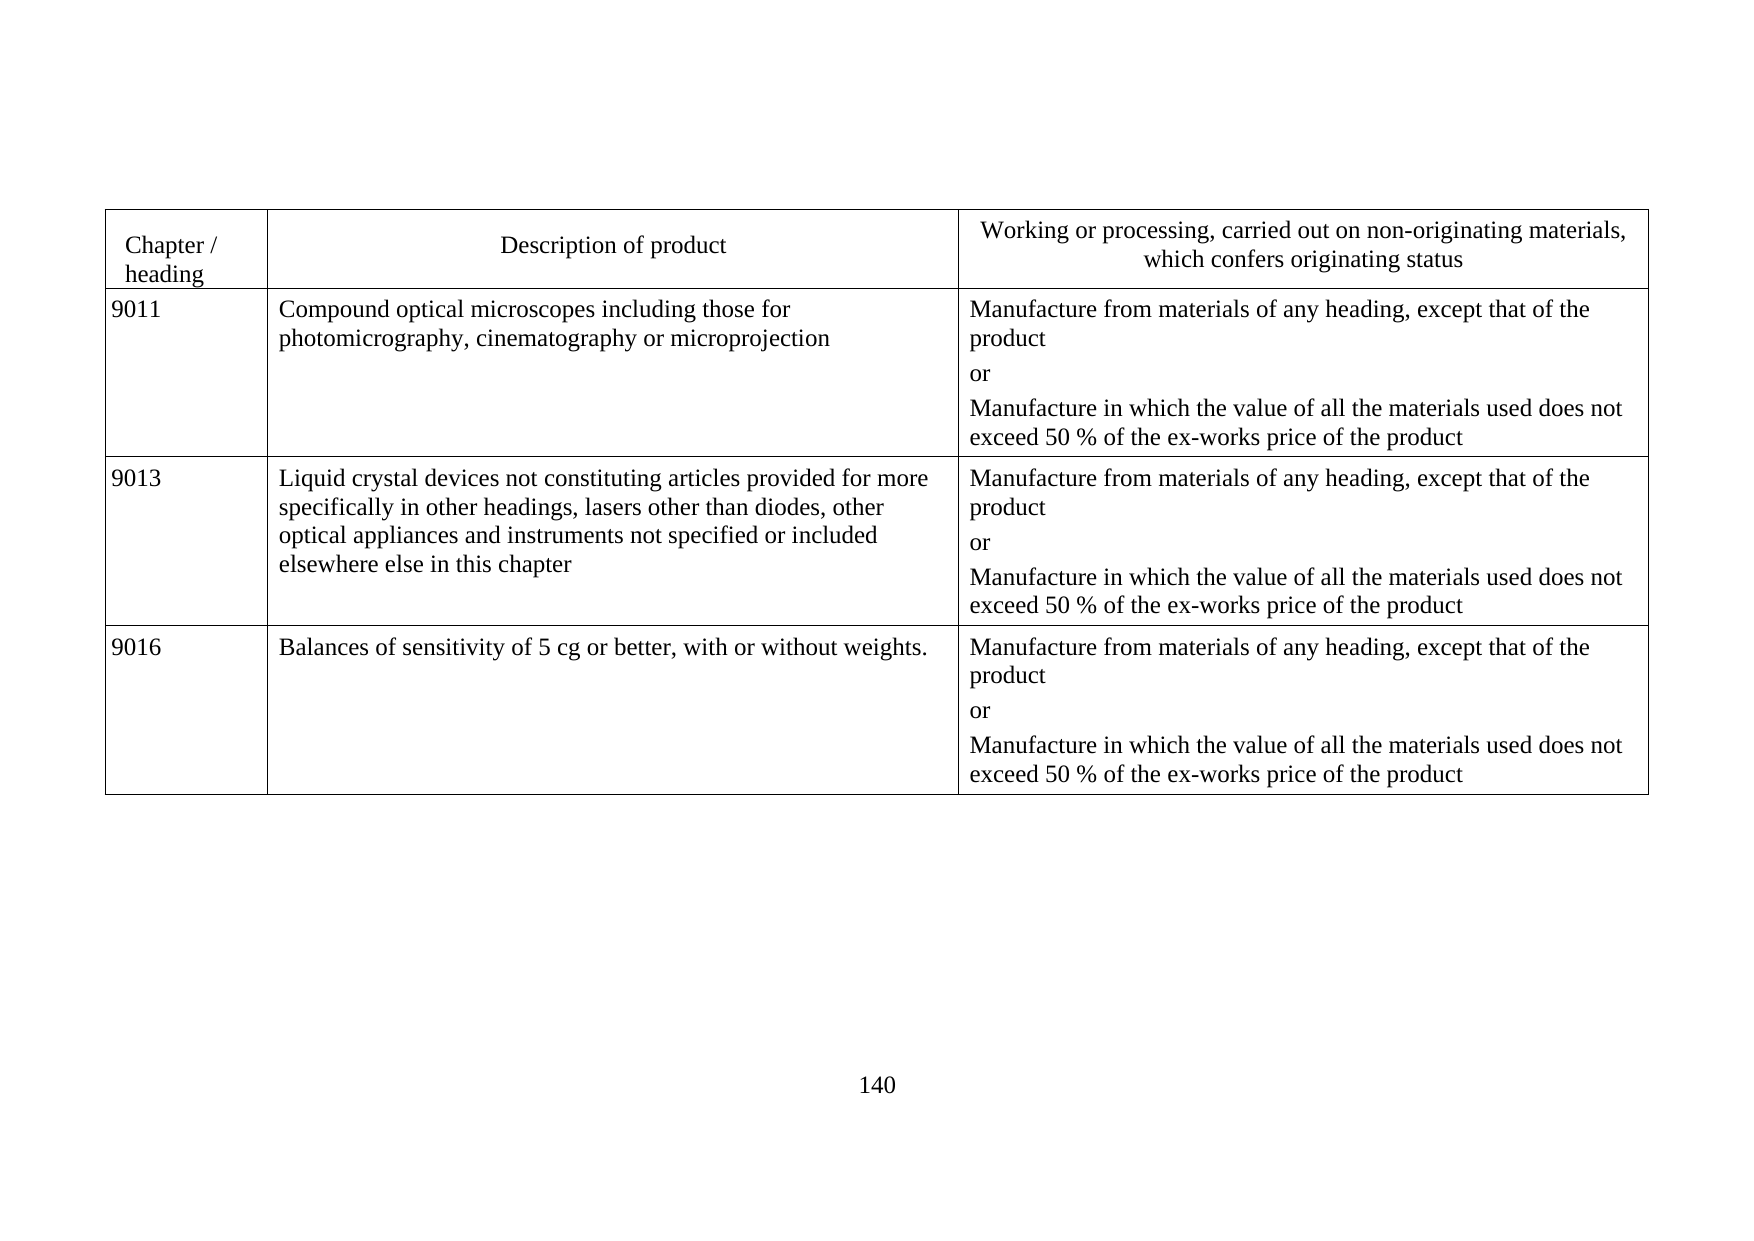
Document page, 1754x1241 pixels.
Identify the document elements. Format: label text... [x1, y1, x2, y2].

table_cell 9013 [106, 457, 267, 625]
table_cell Balances of sensitivity of 5 cg or better, with or without weights. [268, 626, 958, 793]
table_cell Liquid crystal devices not constituting articles provided for more specifically in other headings, lasers other than diodes, other optical appliances and instruments not specified or included elsewhere else in this chapter [268, 457, 958, 625]
table_header Description of product [268, 210, 958, 287]
table_cell 9011 [106, 289, 267, 456]
table_cell Manufacture from materials of any heading, except that of the product or Manufacture in which the value of all the materials used does not exceed 50 % of the ex-works price of the product [959, 457, 1648, 625]
table_cell Manufacture from materials of any heading, except that of the product or Manufacture in which the value of all the materials used does not exceed 50 % of the ex-works price of the product [959, 289, 1648, 456]
table_cell 9016 [106, 626, 267, 793]
table_cell Compound optical microscopes including those for photomicrography, cinematography or microprojection [268, 289, 958, 456]
table_header Chapter / heading [106, 210, 267, 287]
table_header Working or processing, carried out on non-originating materials, which confers originating status [959, 210, 1648, 287]
table_cell Manufacture from materials of any heading, except that of the product or Manufacture in which the value of all the materials used does not exceed 50 % of the ex-works price of the product [959, 626, 1648, 793]
